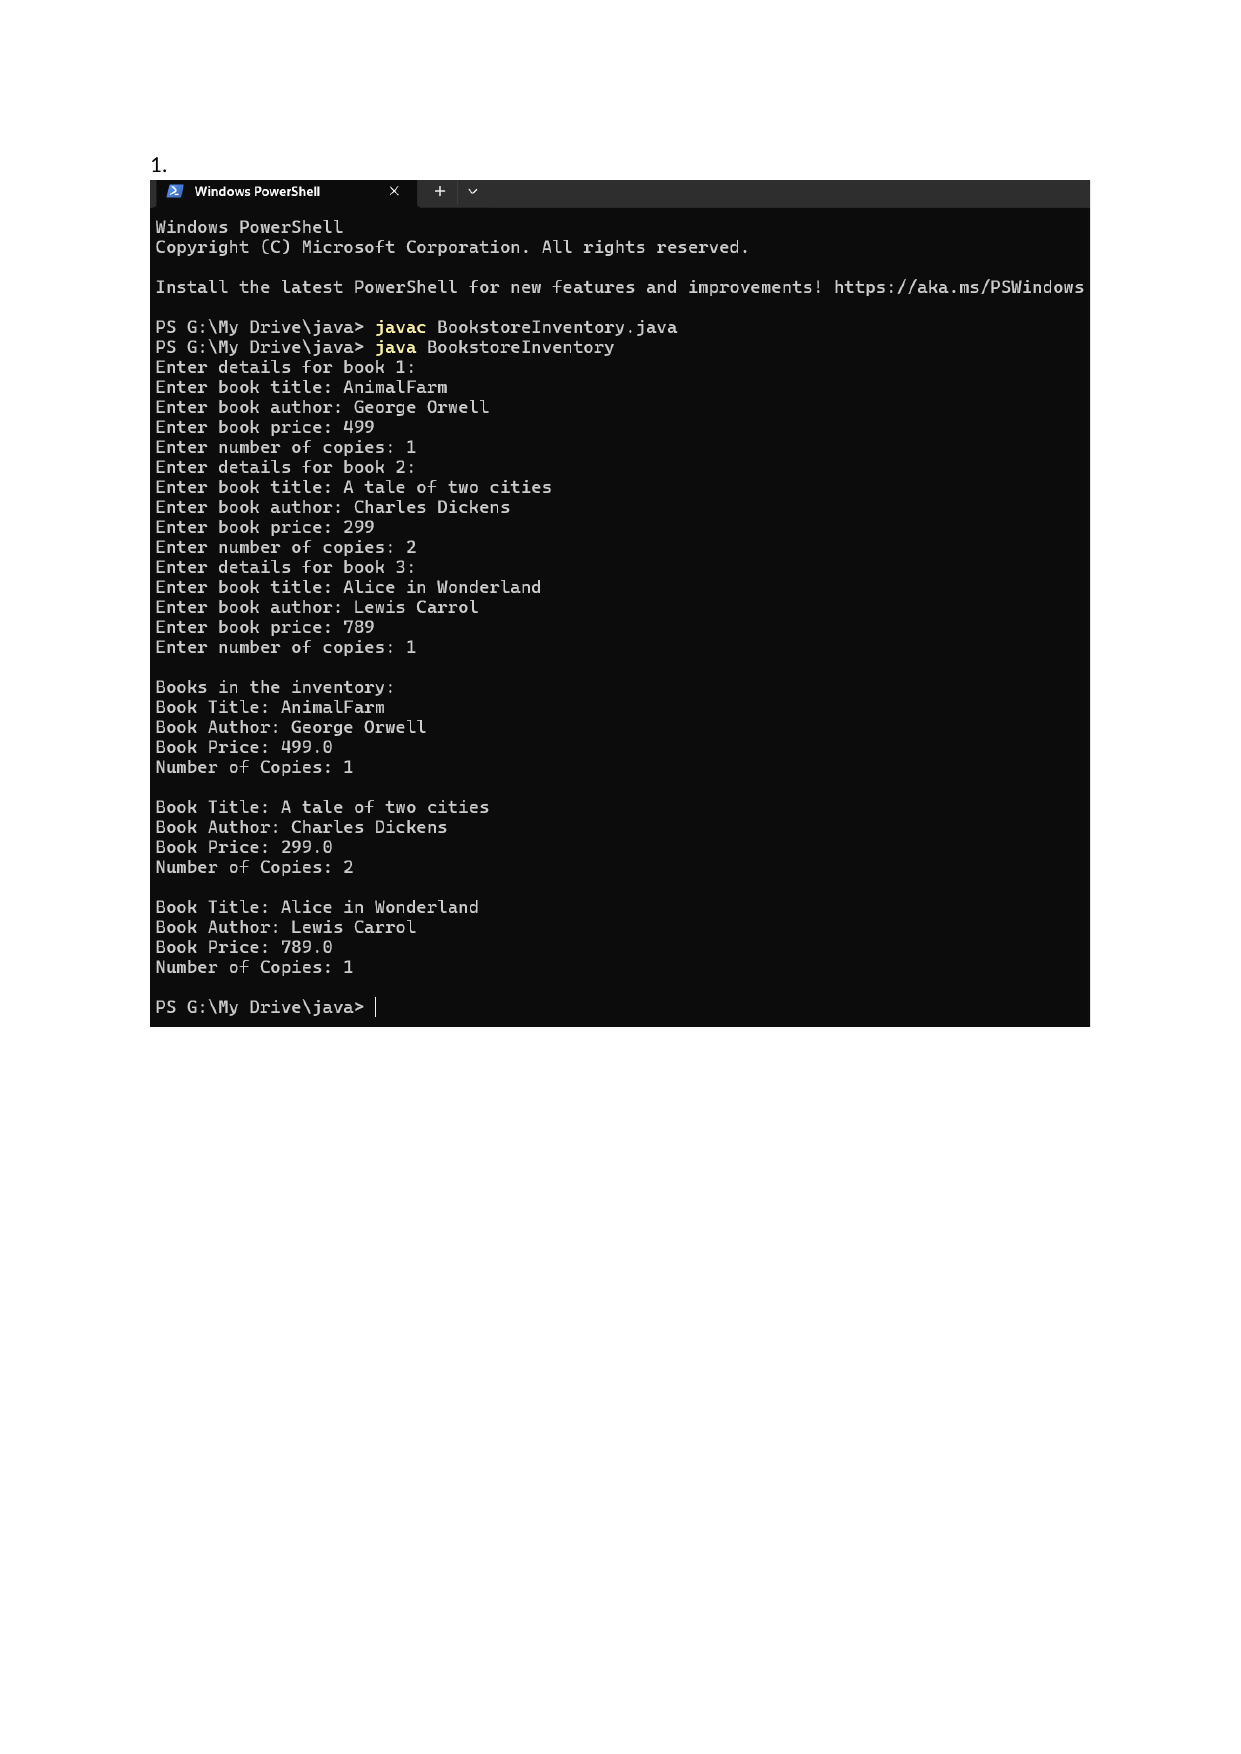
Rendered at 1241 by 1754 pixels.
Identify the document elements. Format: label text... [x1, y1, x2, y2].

picture [150, 180, 1091, 1027]
text 1. [150, 150, 1090, 180]
